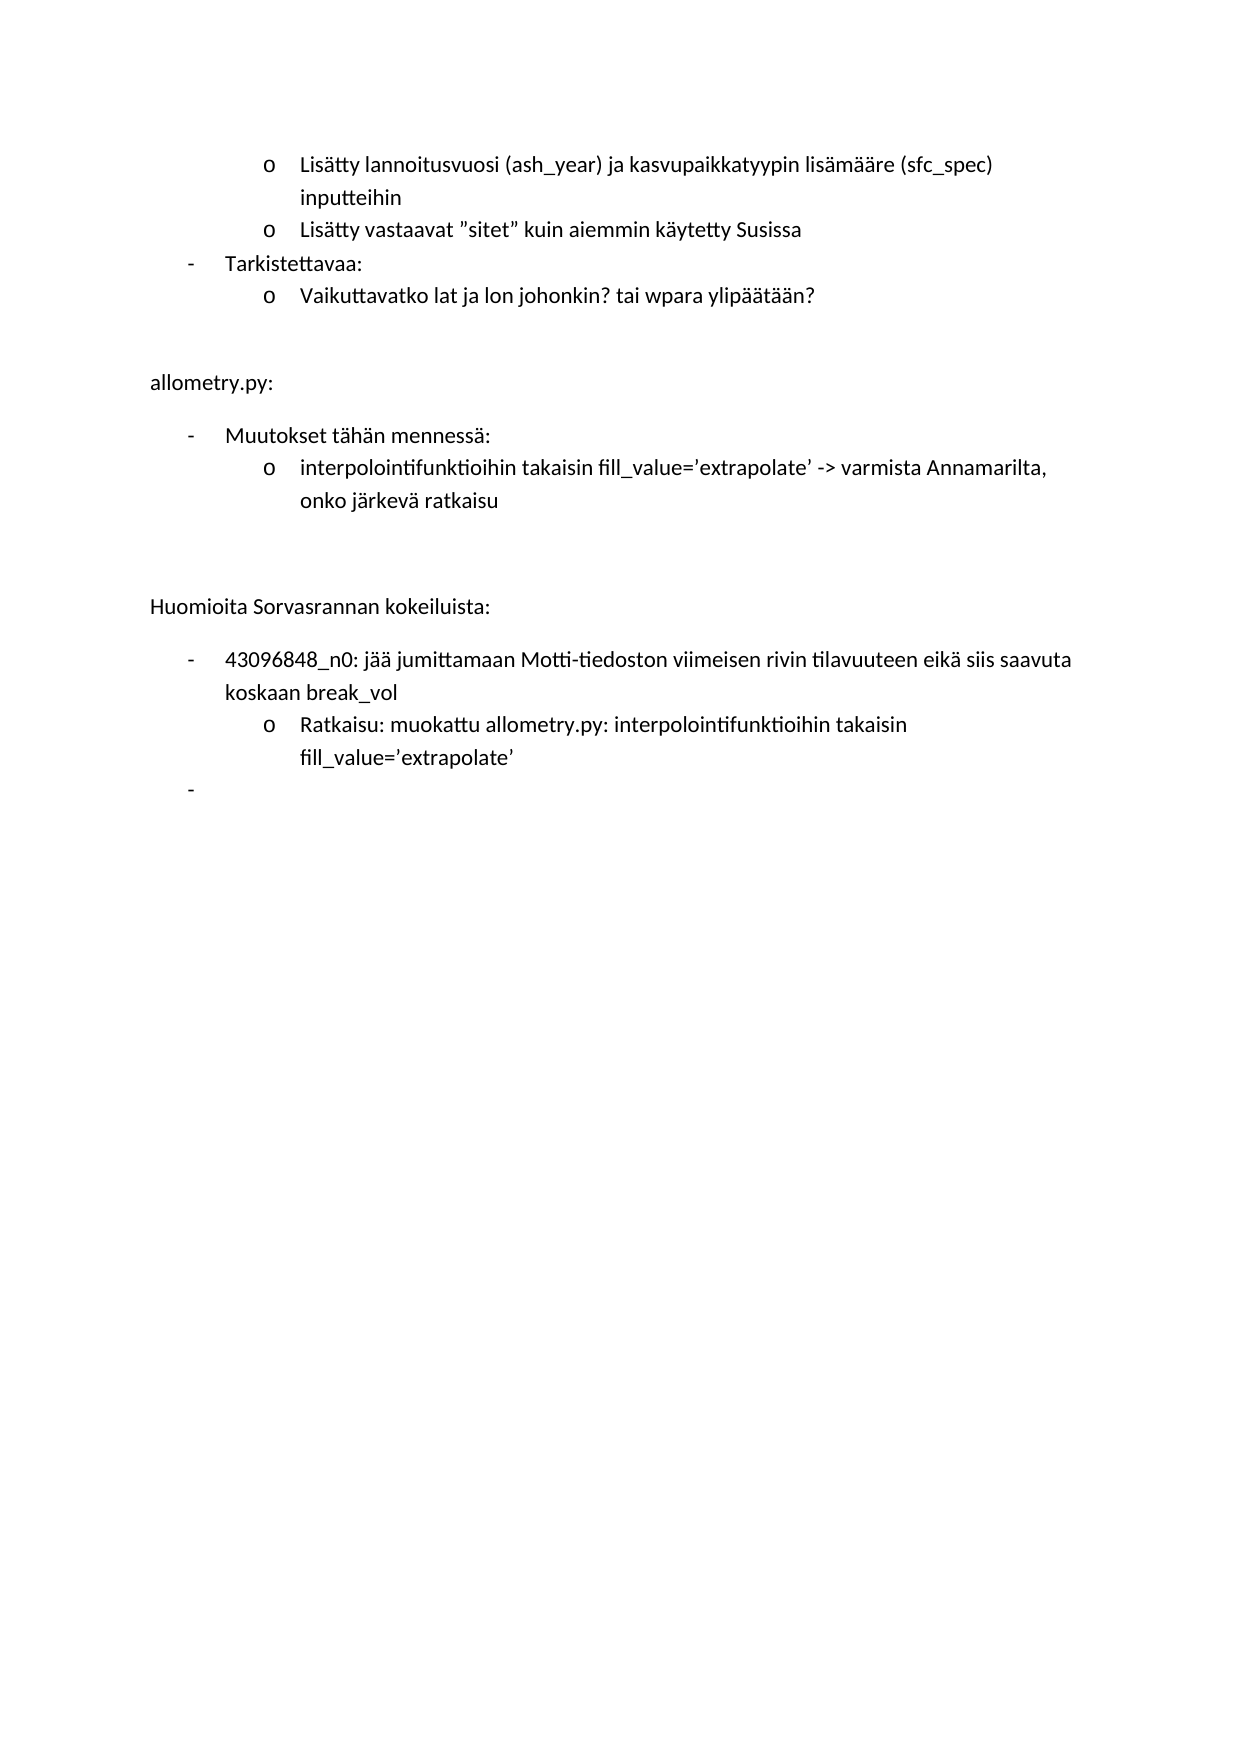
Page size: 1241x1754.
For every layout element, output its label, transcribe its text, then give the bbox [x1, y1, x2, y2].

text Huomioita Sorvasrannan kokeiluista: [150, 592, 1090, 620]
list Vaikuttavatko lat ja lon johonkin? tai wpara ylipäätään? [262, 281, 1090, 310]
list Lisätty lannoitusvuosi (ash_year) ja kasvupaikkatyypin lisämääre (sfc_spec) inputteihin [262, 150, 1090, 211]
list Lisätty vastaavat ”sitet” kuin aiemmin käytetty Susissa [262, 216, 1090, 245]
list Muutokset tähän mennessä: [187, 421, 1090, 449]
list interpolointifunktioihin takaisin fill_value=’extrapolate’ -> varmista Annamarilta, onko järkevä ratkaisu [262, 453, 1090, 514]
text allometry.py: [150, 368, 1090, 396]
list 43096848_n0: jää jumittamaan Motti-tiedoston viimeisen rivin tilavuuteen eikä siis saavuta koskaan break_vol [187, 645, 1090, 706]
list Ratkaisu: muokattu allometry.py: interpolointifunktioihin takaisin fill_value=’extrapolate’ [262, 710, 1090, 771]
list Tarkistettavaa: [187, 249, 1090, 277]
